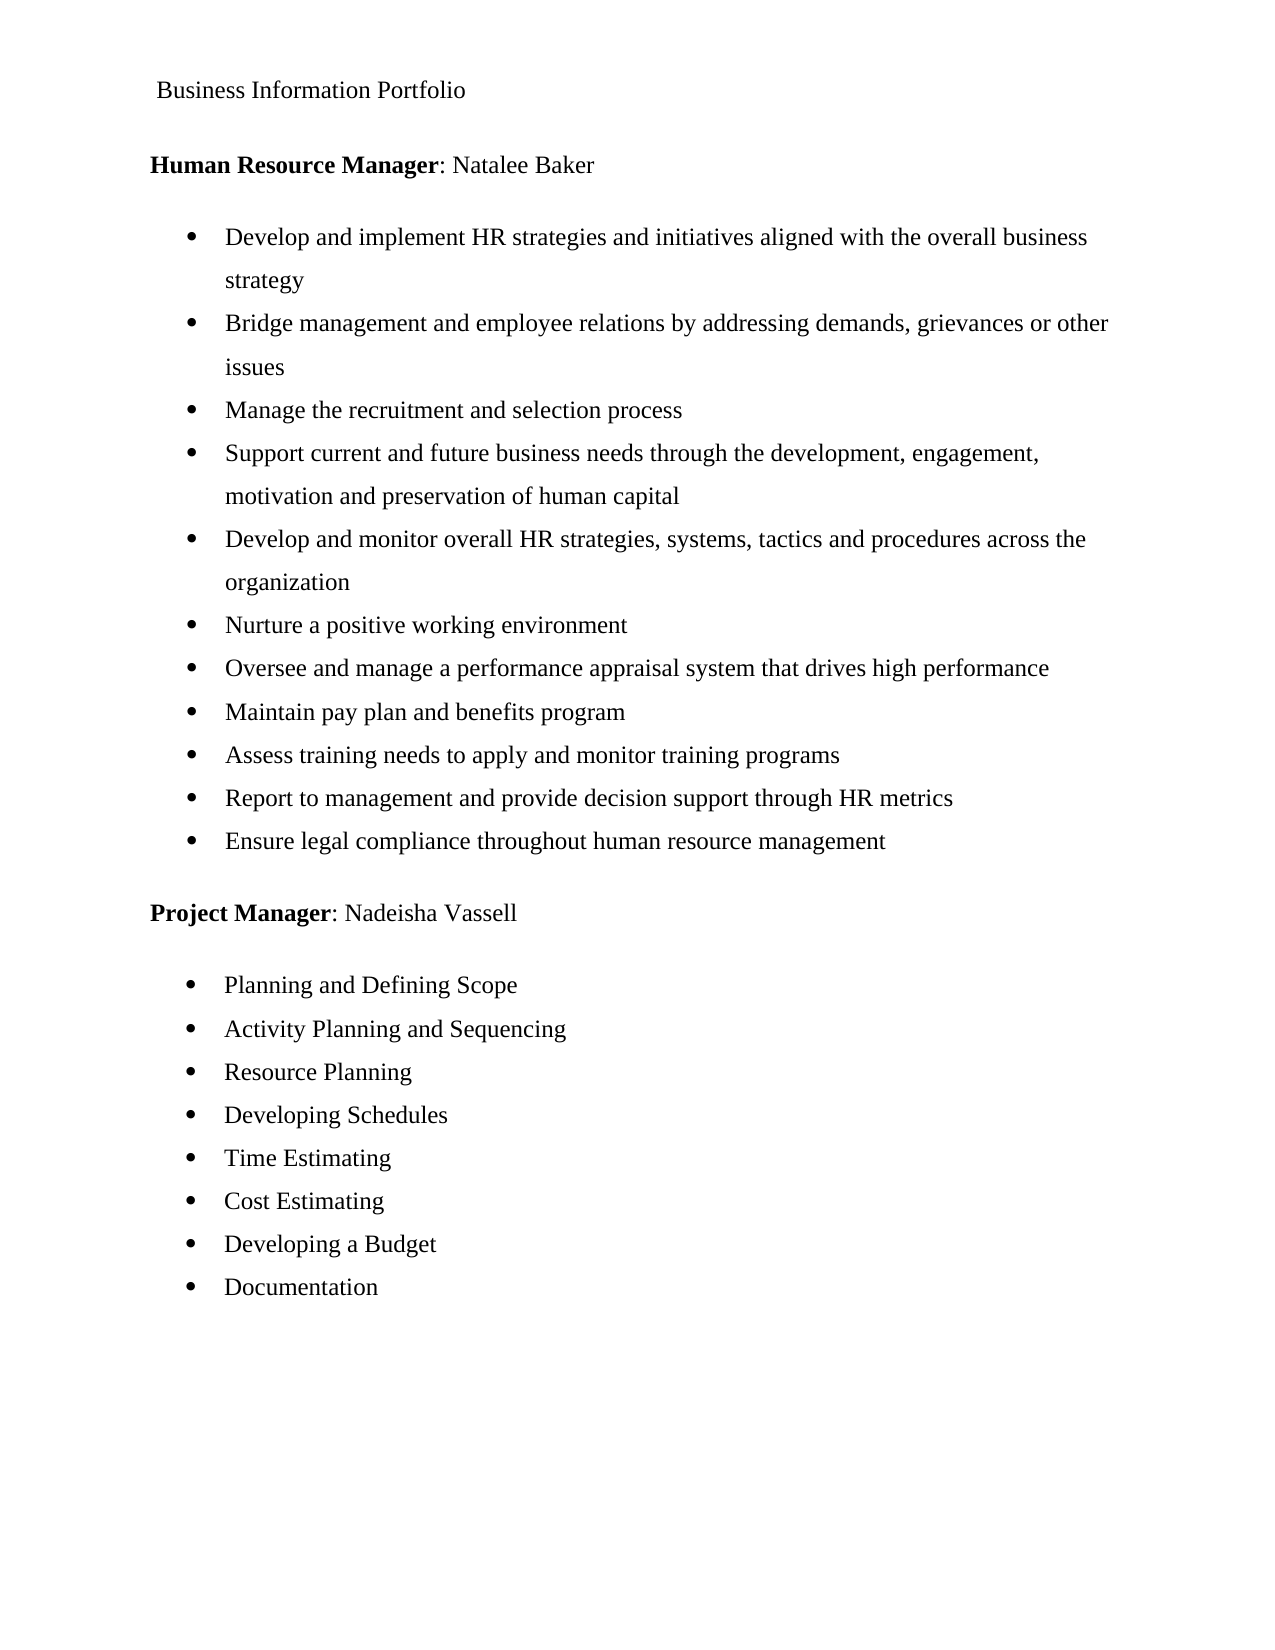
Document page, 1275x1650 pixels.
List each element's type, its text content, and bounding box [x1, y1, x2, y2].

list Ensure legal compliance throughout human resource management [187, 826, 1125, 855]
list Develop and implement HR strategies and initiatives aligned with the overall business strategy [187, 222, 1125, 294]
list Develop and monitor overall HR strategies, systems, tactics and procedures across the organization [187, 524, 1125, 596]
text Project Manager: Nadeisha Vassell [150, 898, 1125, 927]
list Bridge management and employee relations by addressing demands, grievances or other issues [187, 308, 1125, 380]
list Cost Estimating [186, 1186, 1125, 1215]
list Oversee and manage a performance appraisal system that drives high performance [187, 653, 1125, 682]
list Activity Planning and Sequencing [186, 1014, 1125, 1042]
list Nurture a positive working environment [187, 610, 1125, 639]
list Developing a Budget [186, 1229, 1125, 1258]
list Developing Schedules [186, 1100, 1125, 1129]
text Human Resource Manager: Natalee Baker [150, 150, 1125, 179]
list Documentation [186, 1272, 1125, 1301]
list Support current and future business needs through the development, engagement, motivation and preservation of human capital [187, 438, 1125, 510]
list Resource Planning [186, 1057, 1125, 1086]
list Time Estimating [186, 1143, 1125, 1172]
list Planning and Defining Scope [186, 971, 1125, 999]
list Manage the recruitment and selection process [187, 395, 1125, 423]
list Report to management and provide decision support through HR metrics [187, 783, 1125, 812]
list Assess training needs to apply and monitor training programs [187, 740, 1125, 768]
list Maintain pay plan and benefits program [187, 697, 1125, 725]
